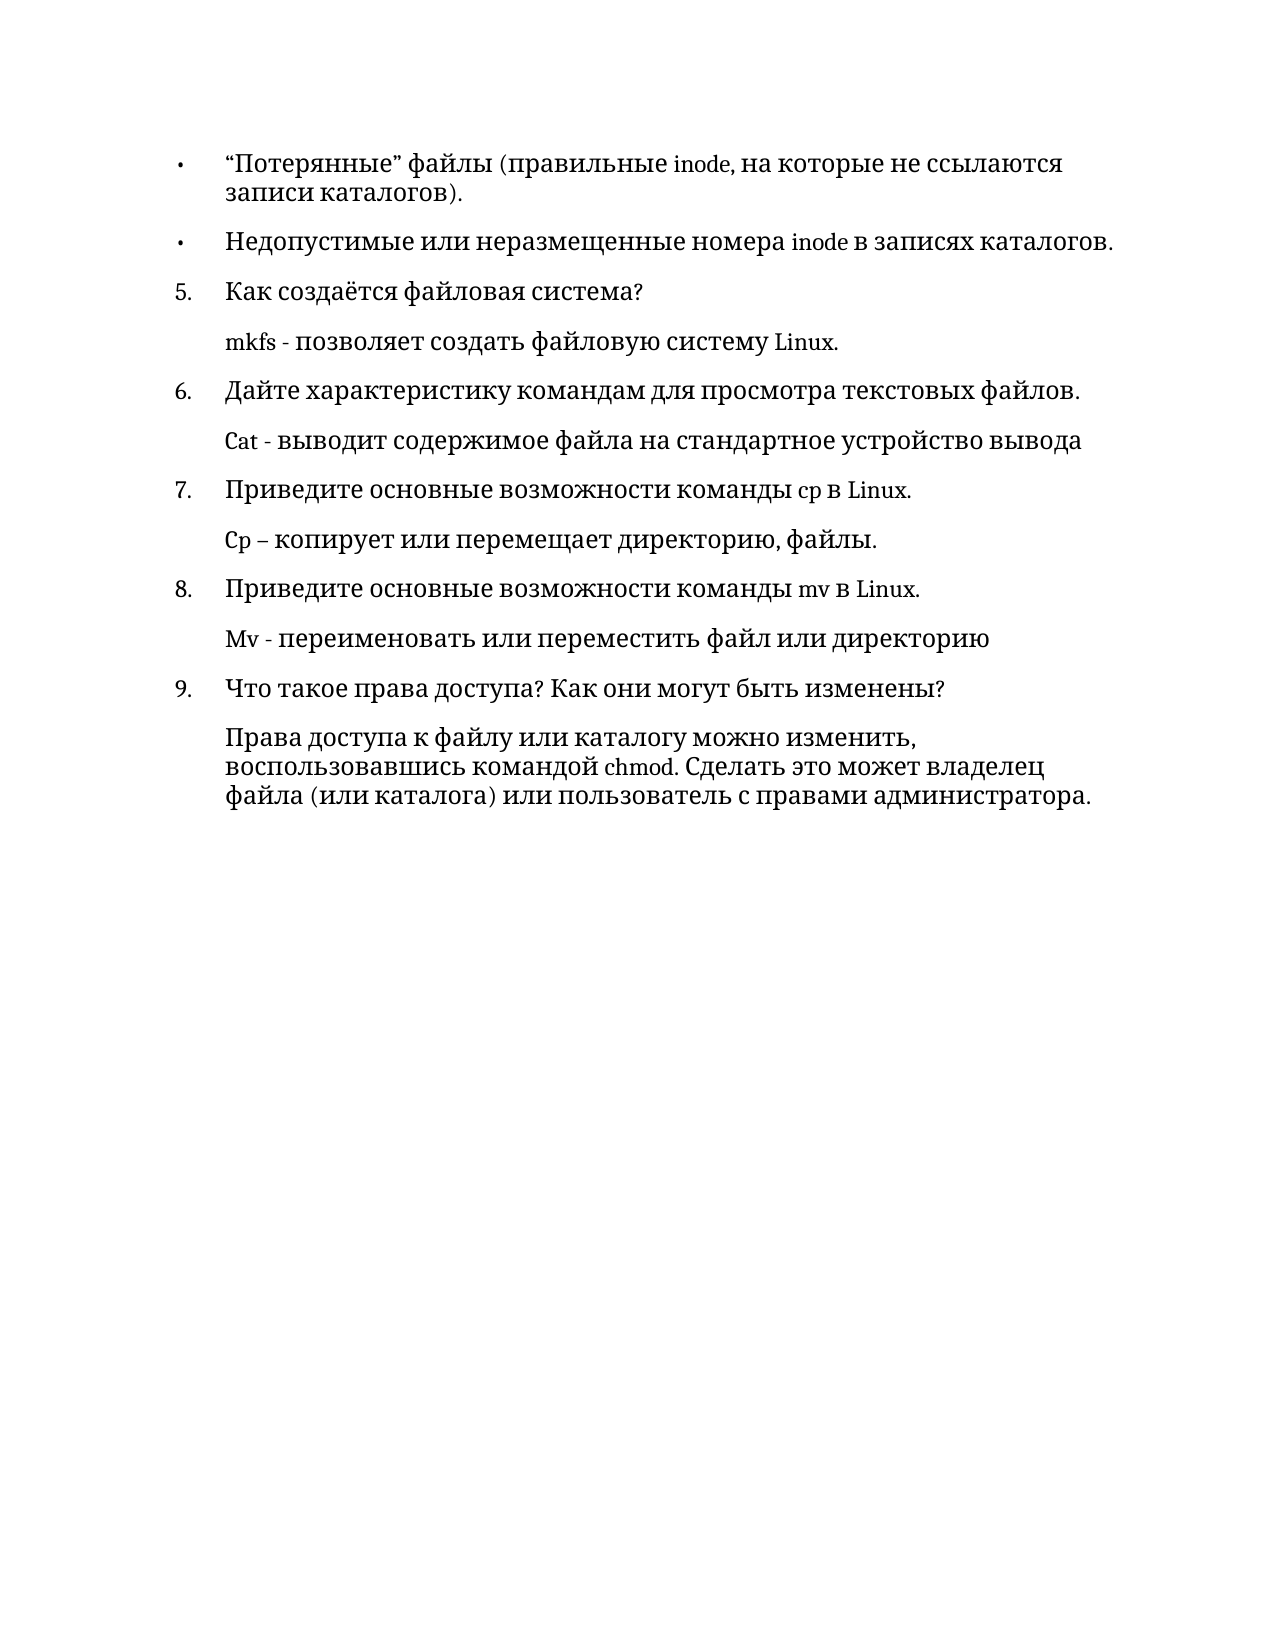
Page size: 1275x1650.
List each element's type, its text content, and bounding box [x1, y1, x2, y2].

list mkfs - позволяет создать файловую систему Linux. [175, 327, 1125, 356]
list Что такое права доступа? Как они могут быть изменены? [175, 674, 1125, 703]
list Приведите основные возможности команды mv в Linux. [175, 575, 1125, 604]
list Права доступа к файлу или каталогу можно изменить, воспользовавшись командой chmod. Сделать это может владелец файла (или каталога) или пользователь с правами администратора. [175, 724, 1125, 810]
list Дайте характеристику командам для просмотра текстовых файлов. [175, 377, 1125, 406]
list Как создаётся файловая система? [175, 278, 1125, 307]
list Mv - переименовать или переместить файл или директорию [175, 625, 1125, 654]
list Приведите основные возможности команды cp в Linux. [175, 476, 1125, 505]
list Cat - выводит содержимое файла на стандартное устройство вывода [175, 427, 1125, 455]
list Cp – копирует или перемещает директорию, файлы. [175, 526, 1125, 554]
list Недопустимые или неразмещенные номера inode в записях каталогов. [175, 228, 1125, 257]
list “Потерянные” файлы (правильные inode, на которые не ссылаются записи каталогов). [175, 150, 1125, 207]
